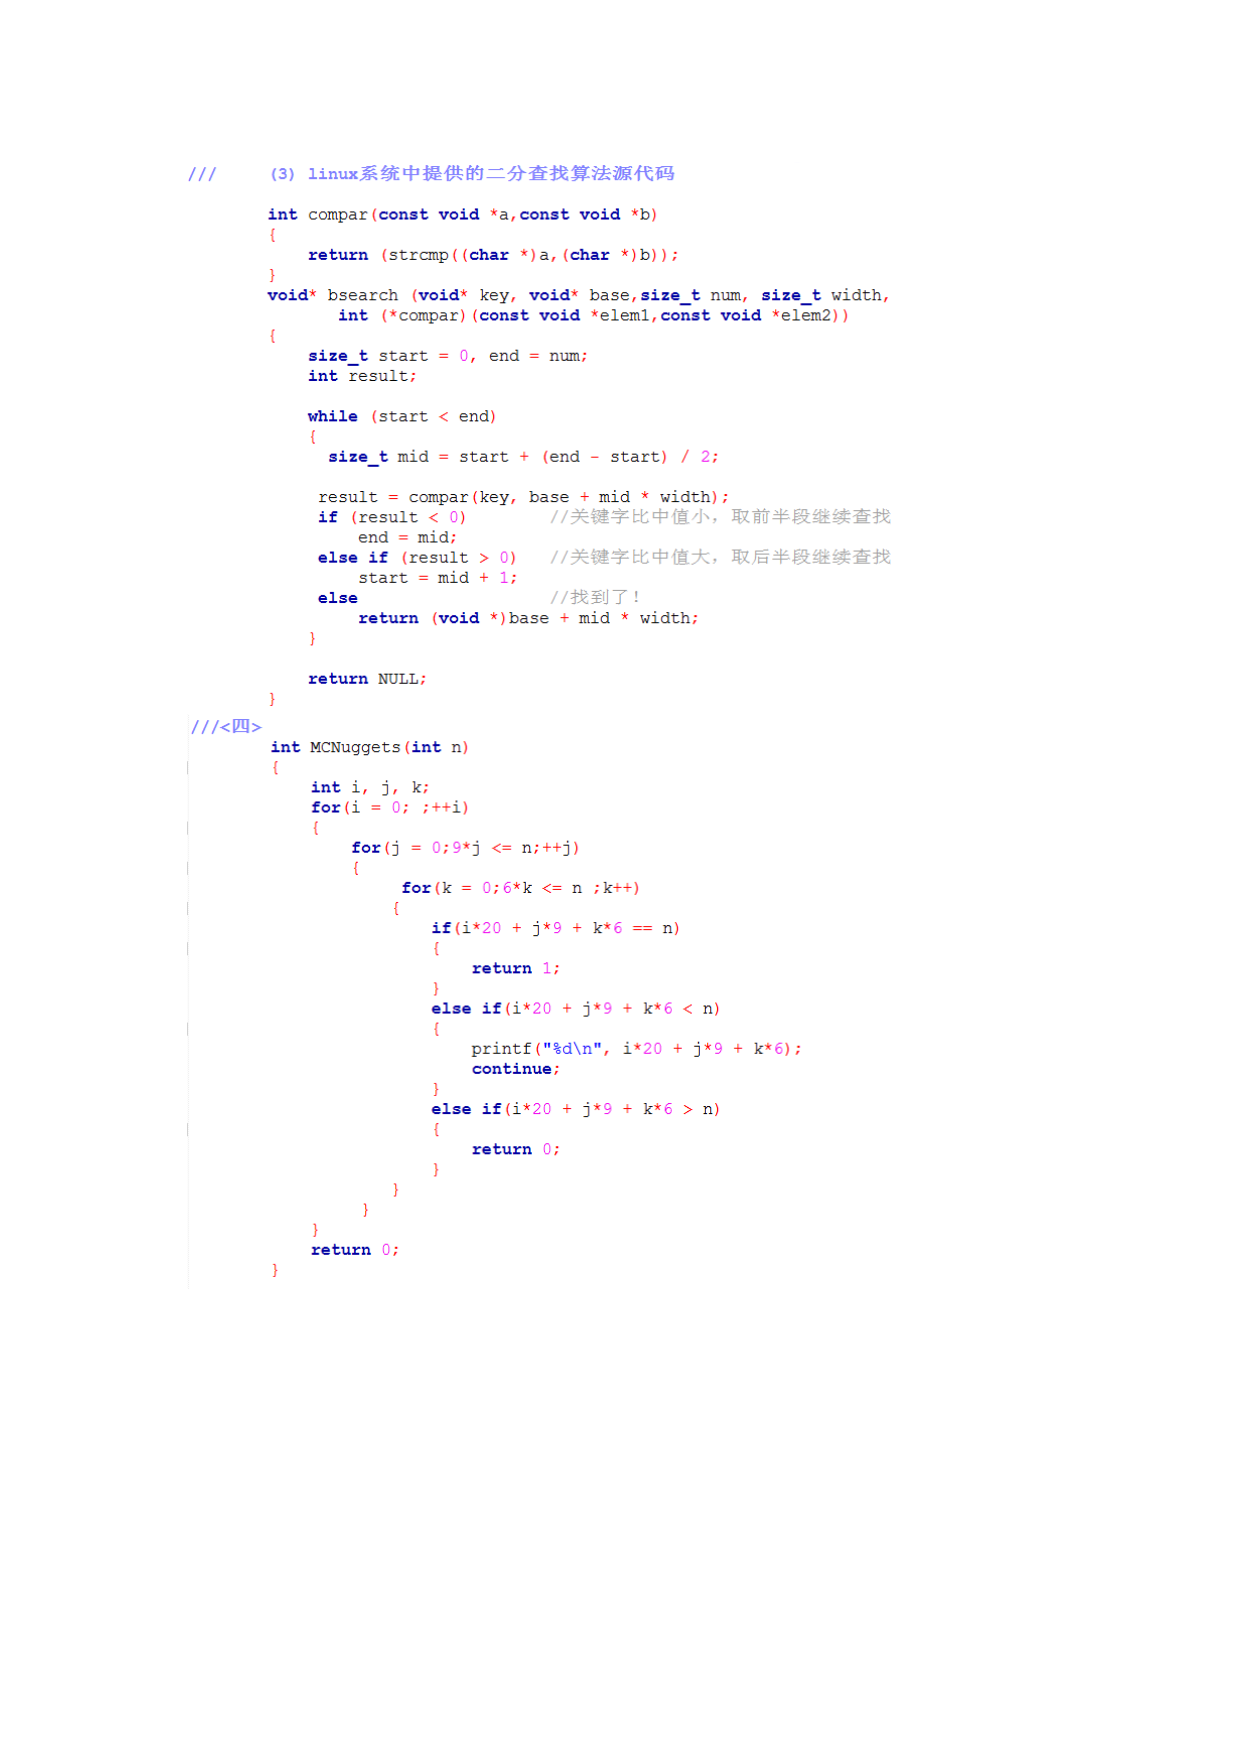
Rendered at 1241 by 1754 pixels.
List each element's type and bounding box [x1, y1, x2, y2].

picture [187, 714, 1052, 1289]
picture [187, 162, 1052, 710]
